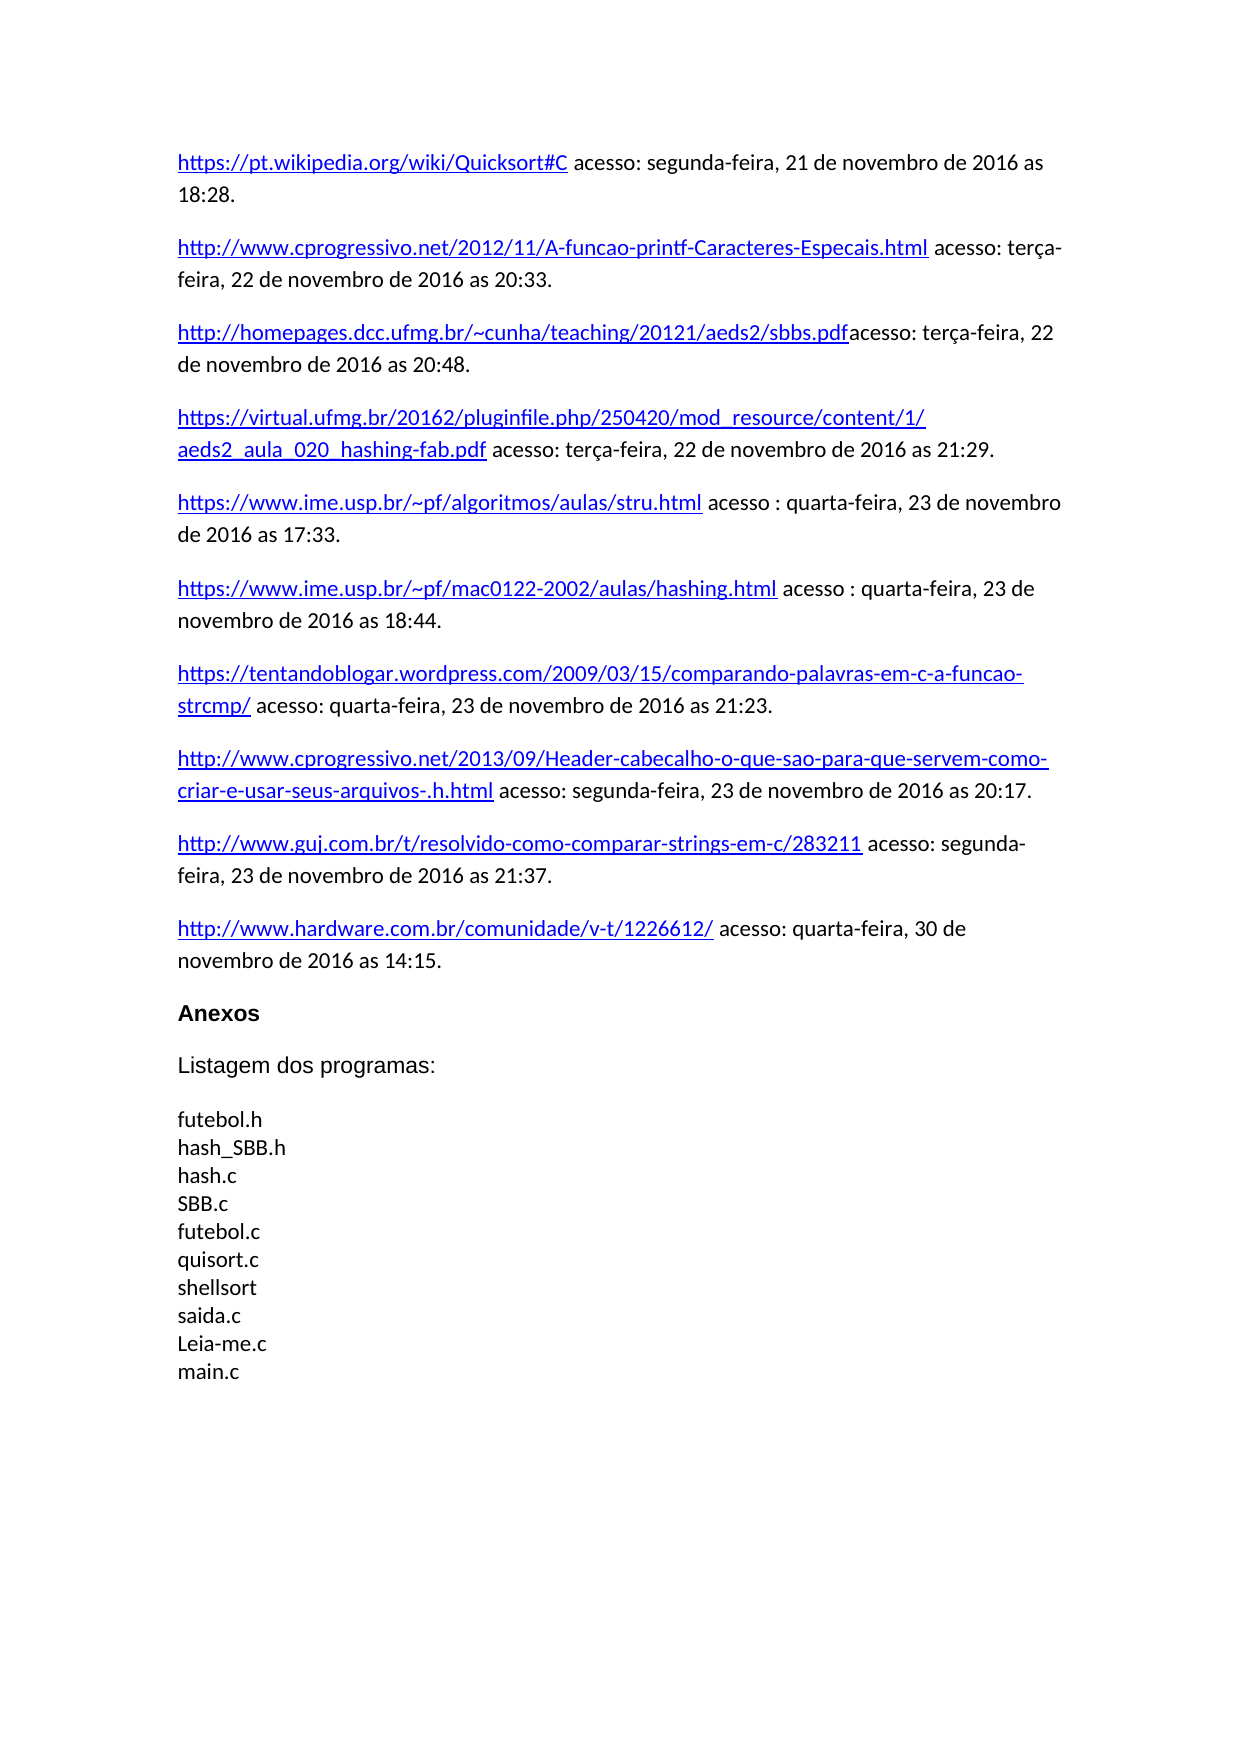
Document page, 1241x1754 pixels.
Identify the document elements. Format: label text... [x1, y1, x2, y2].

text https://tentandoblogar.wordpress.com/2009/03/15/comparando-palavras-em-c-a-funcao-strcmp/ acesso: quarta-feira, 23 de novembro de 2016 as 21:23. [177, 659, 1063, 719]
text http://www.guj.com.br/t/resolvido-como-comparar-strings-em-c/283211 acesso: segunda-feira, 23 de novembro de 2016 as 21:37. [177, 829, 1063, 889]
text Leia-me.c [177, 1329, 1063, 1357]
text https://www.ime.usp.br/~pf/algoritmos/aulas/stru.html acesso : quarta-feira, 23 de novembro de 2016 as 17:33. [177, 488, 1063, 549]
text Anexos [177, 1000, 1063, 1026]
text http://www.cprogressivo.net/2012/11/A-funcao-printf-Caracteres-Especais.html acesso: terça-feira, 22 de novembro de 2016 as 20:33. [177, 233, 1063, 293]
text hash.c [177, 1161, 1063, 1189]
text https://pt.wikipedia.org/wiki/Quicksort#C acesso: segunda-feira, 21 de novembro de 2016 as 18:28. [177, 148, 1063, 208]
text SBB.c [177, 1189, 1063, 1217]
text futebol.c [177, 1217, 1063, 1245]
text main.c [177, 1357, 1063, 1385]
text saida.c [177, 1301, 1063, 1329]
text Listagem dos programas: [177, 1052, 1063, 1079]
text futebol.h [177, 1105, 1063, 1133]
text https://virtual.ufmg.br/20162/pluginfile.php/250420/mod_resource/content/1/aeds2_aula_020_hashing-fab.pdf acesso: terça-feira, 22 de novembro de 2016 as 21:29. [177, 403, 1063, 463]
text http://homepages.dcc.ufmg.br/~cunha/teaching/20121/aeds2/sbbs.pdfacesso: terça-feira, 22 de novembro de 2016 as 20:48. [177, 318, 1063, 378]
text hash_SBB.h [177, 1133, 1063, 1161]
text http://www.cprogressivo.net/2013/09/Header-cabecalho-o-que-sao-para-que-servem-como-criar-e-usar-seus-arquivos-.h.html acesso: segunda-feira, 23 de novembro de 2016 as 20:17. [177, 744, 1063, 804]
text shellsort [177, 1273, 1063, 1301]
text quisort.c [177, 1245, 1063, 1273]
text https://www.ime.usp.br/~pf/mac0122-2002/aulas/hashing.html acesso : quarta-feira, 23 de novembro de 2016 as 18:44. [177, 574, 1063, 634]
text http://www.hardware.com.br/comunidade/v-t/1226612/ acesso: quarta-feira, 30 de novembro de 2016 as 14:15. [177, 914, 1063, 975]
